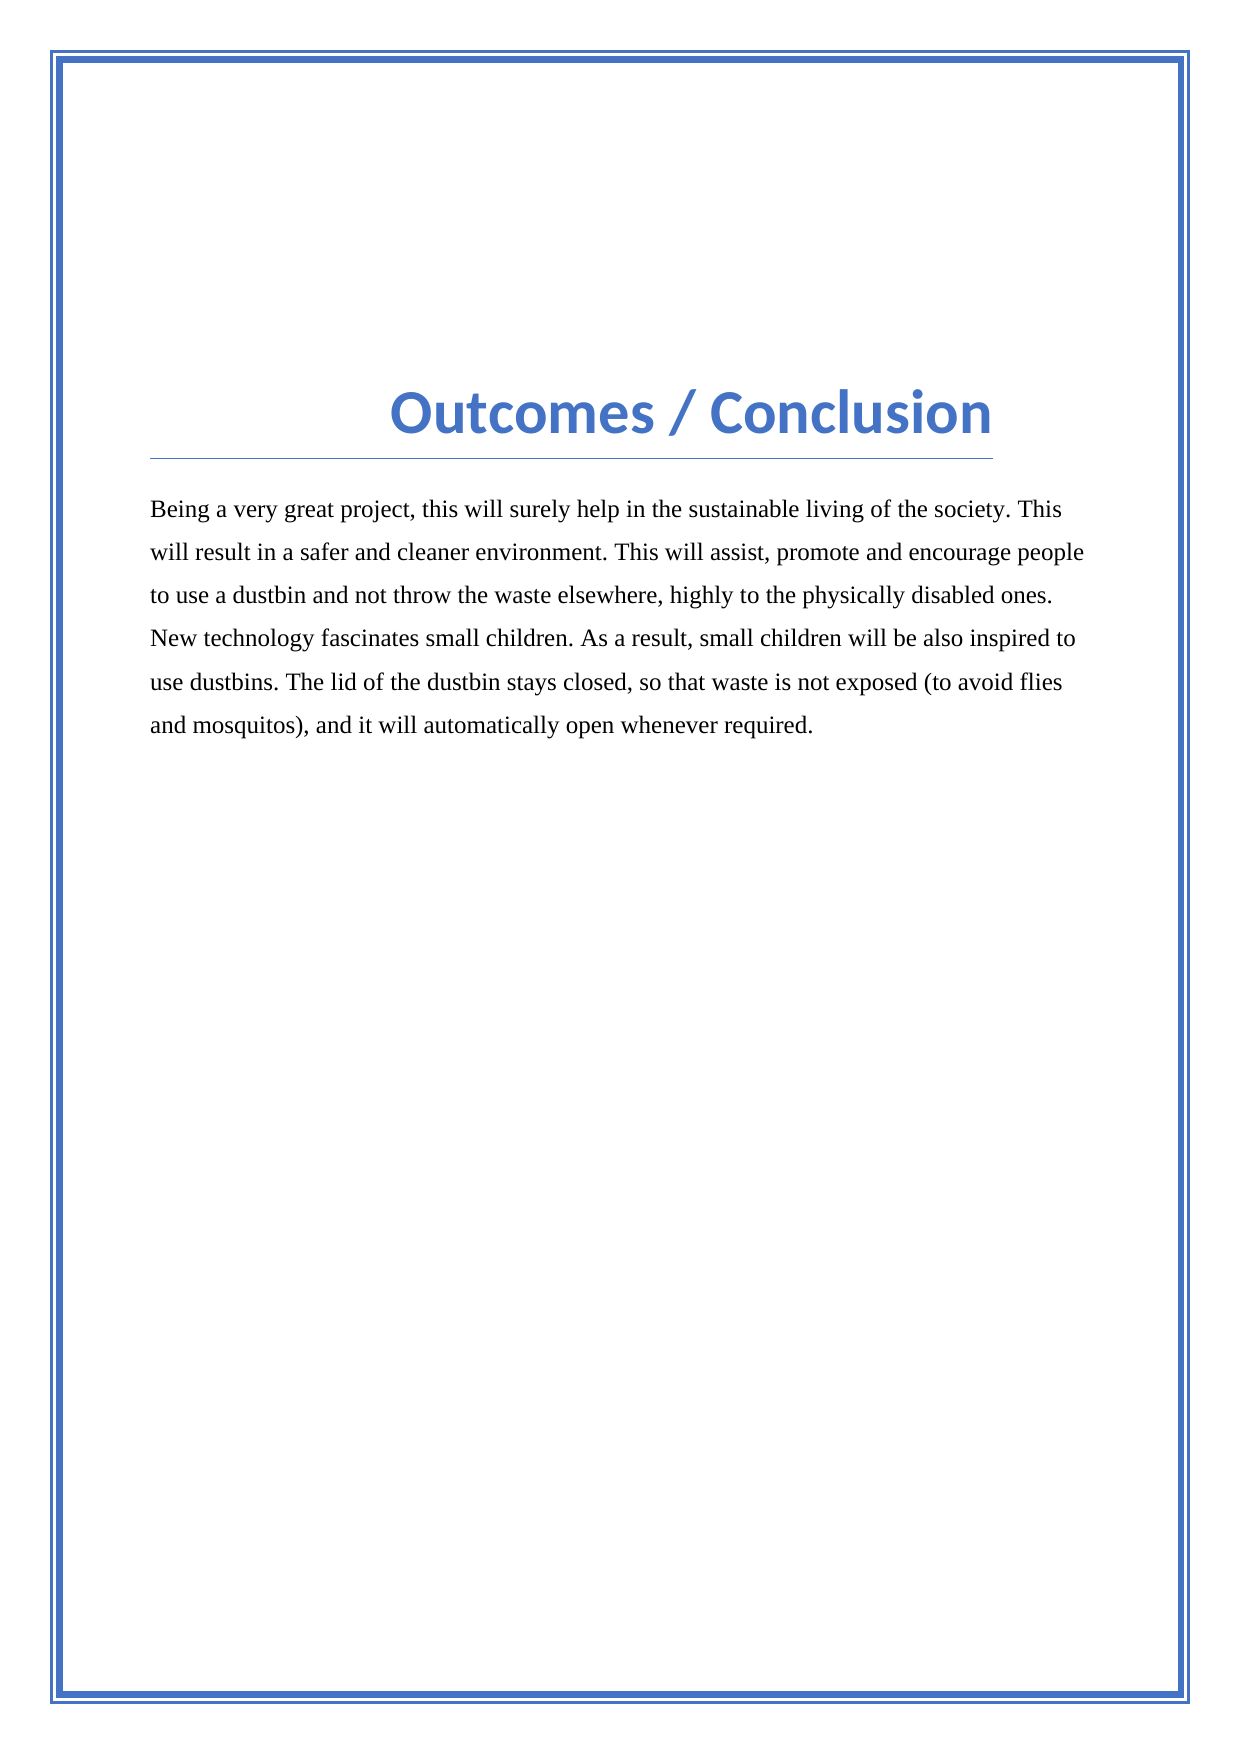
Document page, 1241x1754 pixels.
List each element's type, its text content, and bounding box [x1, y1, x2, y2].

text Being a very great project, this will surely help in the sustainable living of the society. This will result in a safer and cleaner environment. This will assist, promote and encourage people to use a dustbin and not throw the waste elsewhere, highly to the physically disabled ones. New technology fascinates small children. As a result, small children will be also inspired to use dustbins. The lid of the dustbin stays closed, so that waste is not exposed (to avoid flies and mosquitos), and it will automatically open whenever required. [150, 494, 1090, 738]
subtitle Outcomes / Conclusion [150, 373, 993, 458]
